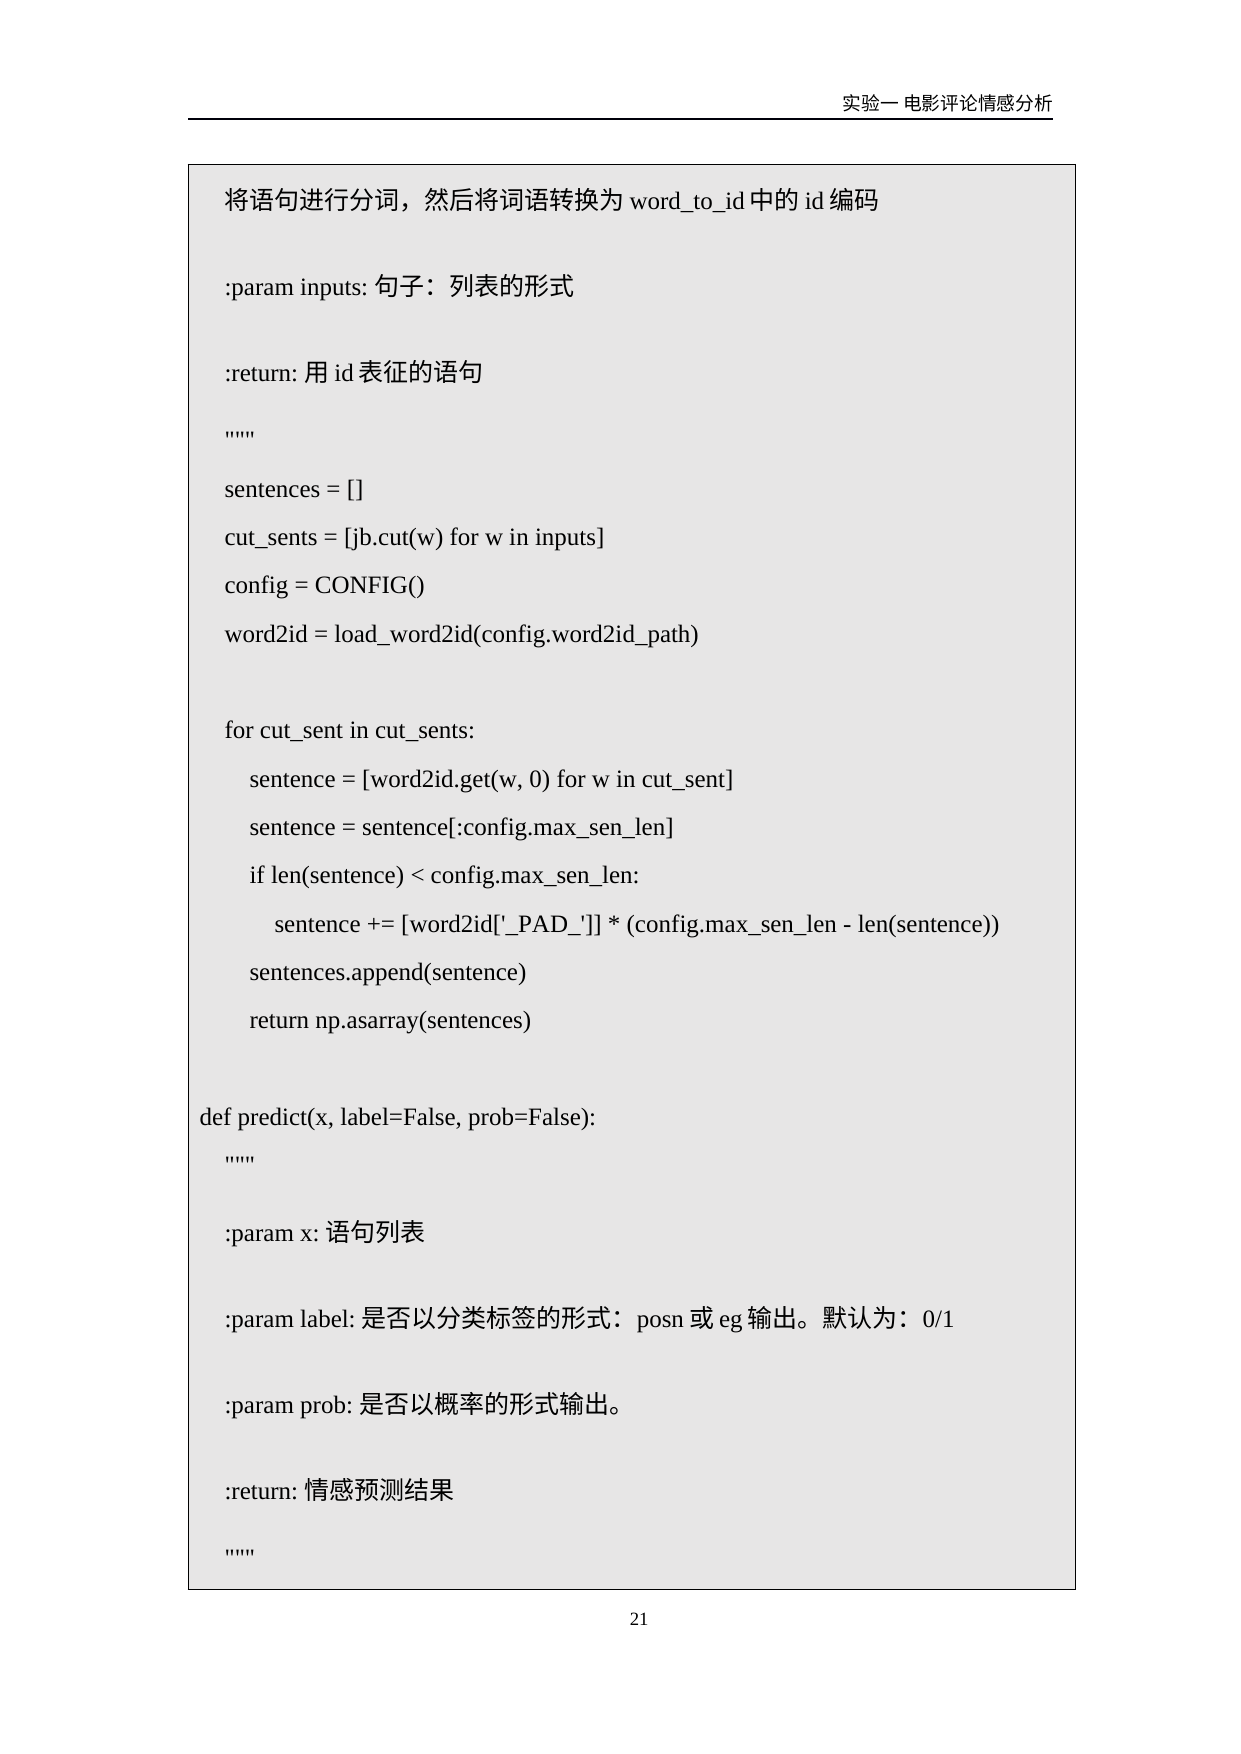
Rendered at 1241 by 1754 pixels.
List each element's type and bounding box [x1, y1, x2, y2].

table_header [189, 165, 1075, 1589]
